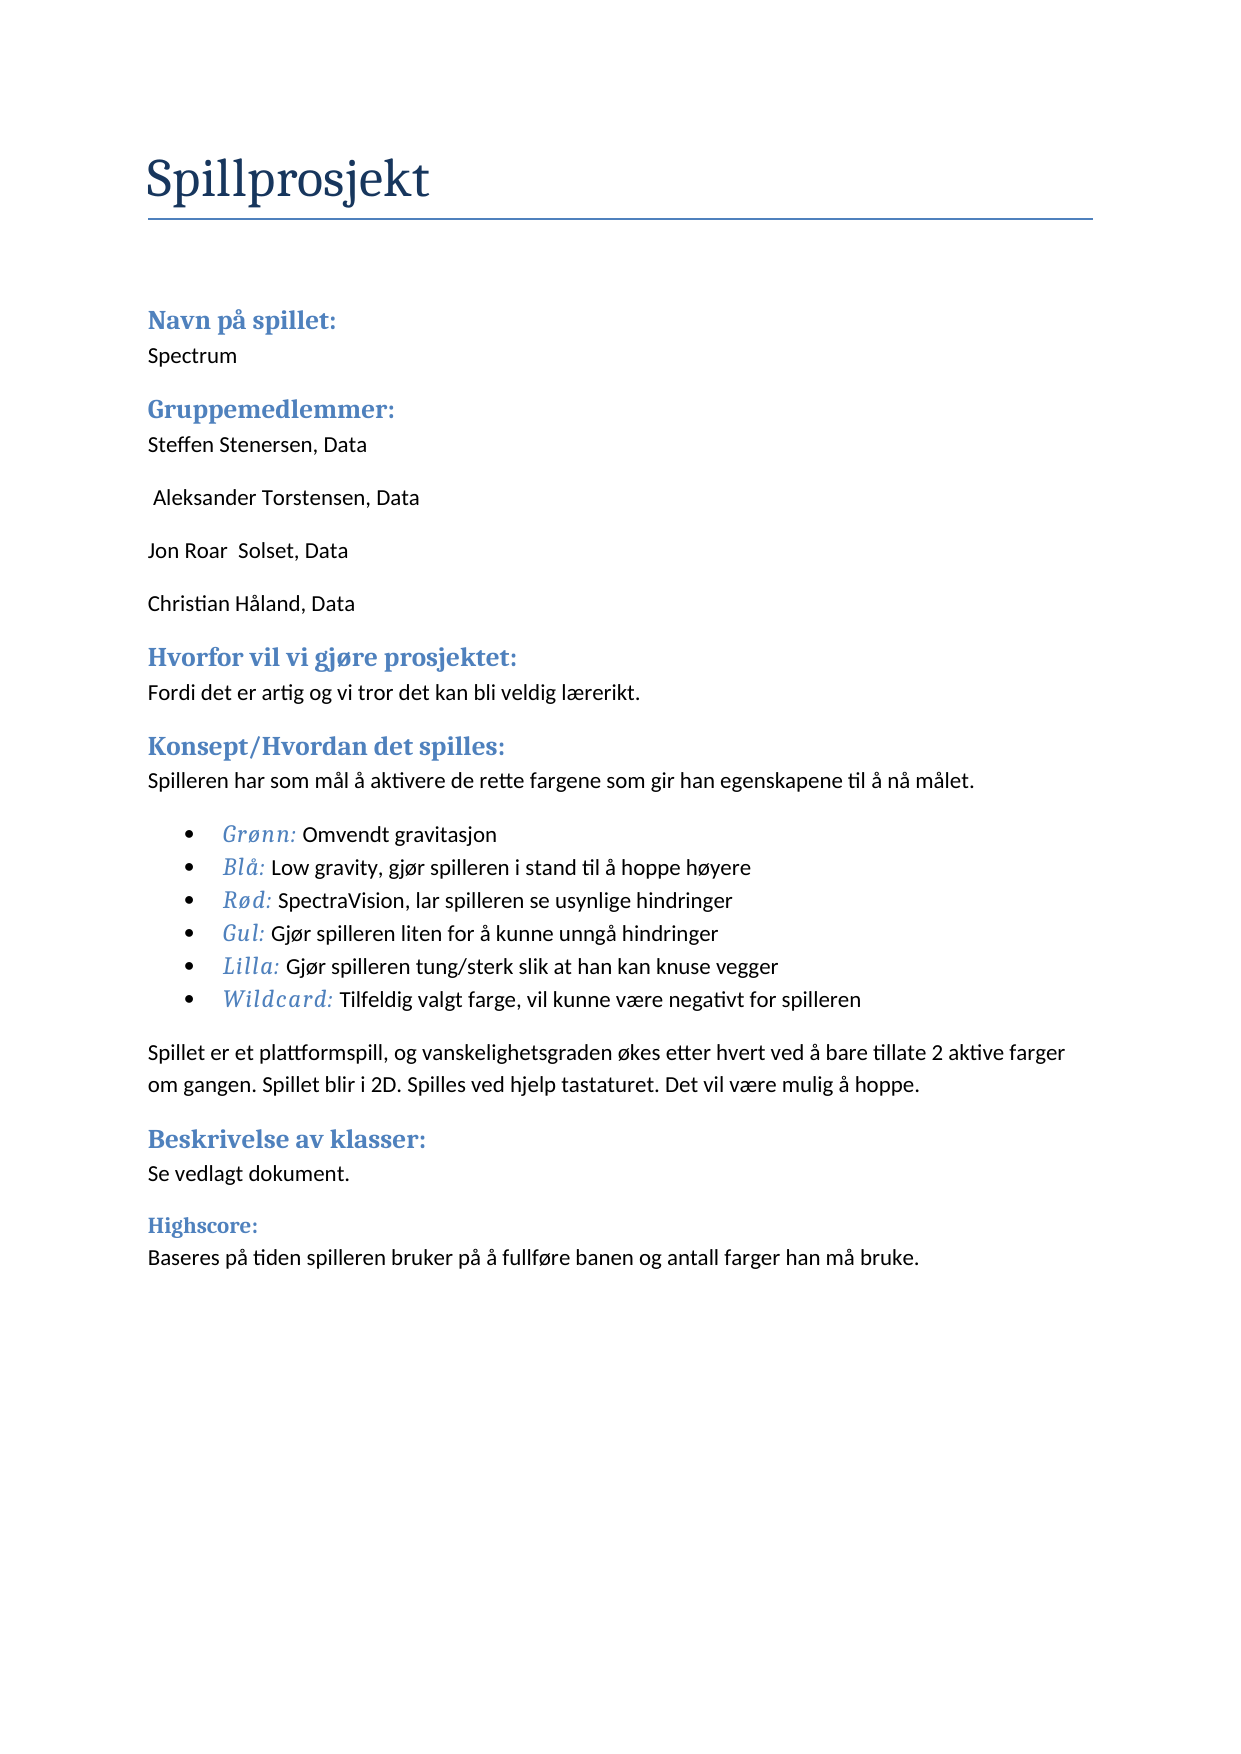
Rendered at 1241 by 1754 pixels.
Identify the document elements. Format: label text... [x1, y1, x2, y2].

subtitle Konsept/Hvordan det spilles: [148, 731, 1093, 762]
text Se vedlagt dokument. [148, 1159, 1093, 1187]
text Jon Roar Solset, Data [148, 536, 1093, 564]
text Spillet er et plattformspill, og vanskelighetsgraden økes etter hvert ved å bare tillate 2 aktive farger om gangen. Spillet blir i 2D. Spilles ved hjelp tastaturet. Det vil være mulig å hoppe. [148, 1038, 1093, 1099]
text Fordi det er artig og vi tror det kan bli veldig lærerikt. [148, 678, 1093, 706]
subtitle Navn på spillet: [148, 305, 1093, 337]
list Rød: SpectraVision, lar spilleren se usynlige hindringer [185, 886, 1093, 914]
text Spectrum [148, 341, 1093, 369]
subtitle Beskrivelse av klasser: [148, 1124, 1093, 1155]
text Aleksander Torstensen, Data [148, 483, 1093, 511]
list Grønn: Omvendt gravitasjon [185, 819, 1093, 848]
list Wildcard: Tilfeldig valgt farge, vil kunne være negativt for spilleren [185, 984, 1093, 1013]
subtitle Highscore: [148, 1212, 1093, 1239]
list Gul: Gjør spilleren liten for å kunne unngå hindringer [185, 918, 1093, 947]
text Spilleren har som mål å aktivere de rette fargene som gir han egenskapene til å nå målet. [148, 766, 1093, 794]
list Blå: Low gravity, gjør spilleren i stand til å hoppe høyere [185, 852, 1093, 881]
subtitle Gruppemedlemmer: [148, 394, 1093, 425]
list Lilla: Gjør spilleren tung/sterk slik at han kan knuse vegger [185, 952, 1093, 980]
title Spillprosjekt [148, 148, 1093, 218]
text Steffen Stenersen, Data [148, 430, 1093, 458]
subtitle Hvorfor vil vi gjøre prosjektet: [148, 642, 1093, 673]
text Christian Håland, Data [148, 589, 1093, 617]
text Baseres på tiden spilleren bruker på å fullføre banen og antall farger han må bruke. [148, 1243, 1093, 1271]
